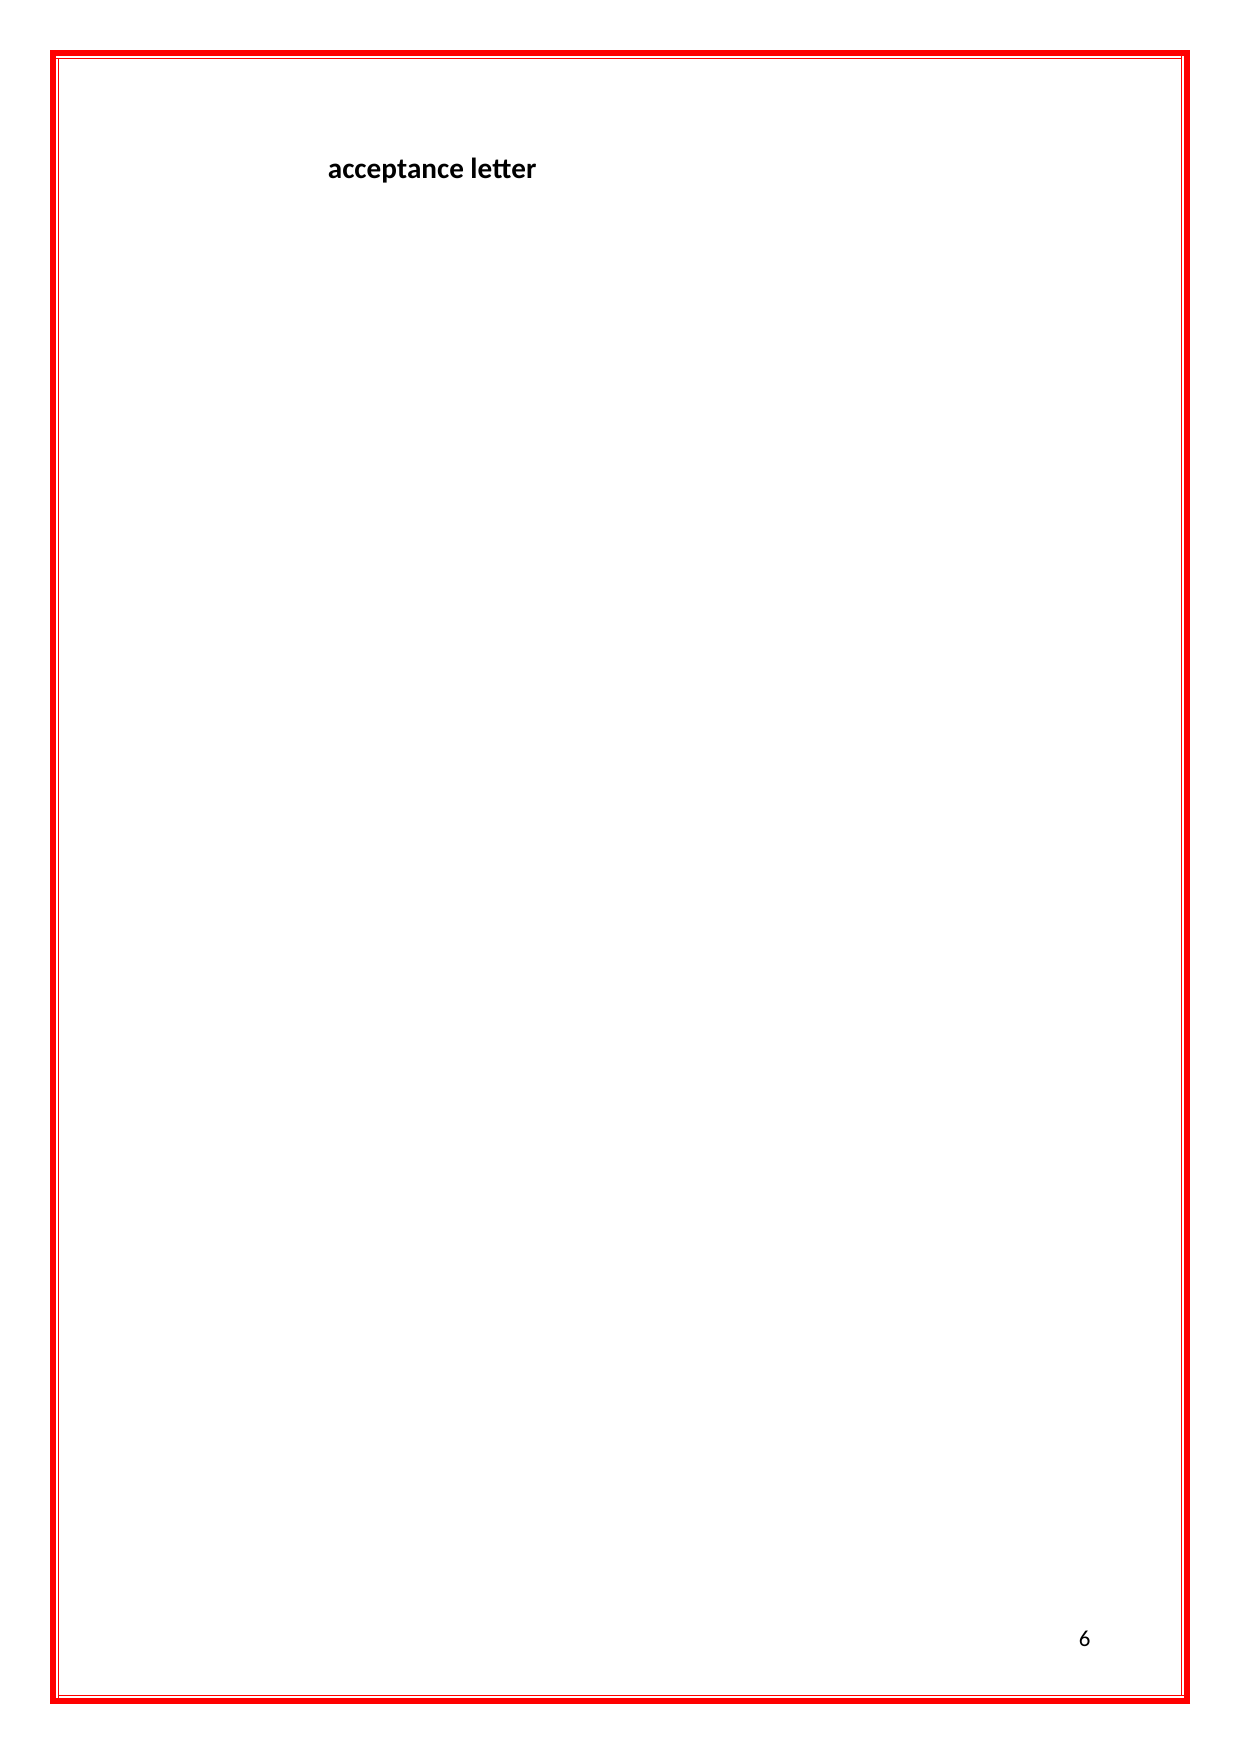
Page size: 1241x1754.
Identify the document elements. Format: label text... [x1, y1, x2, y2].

text acceptance letter [150, 150, 1090, 186]
